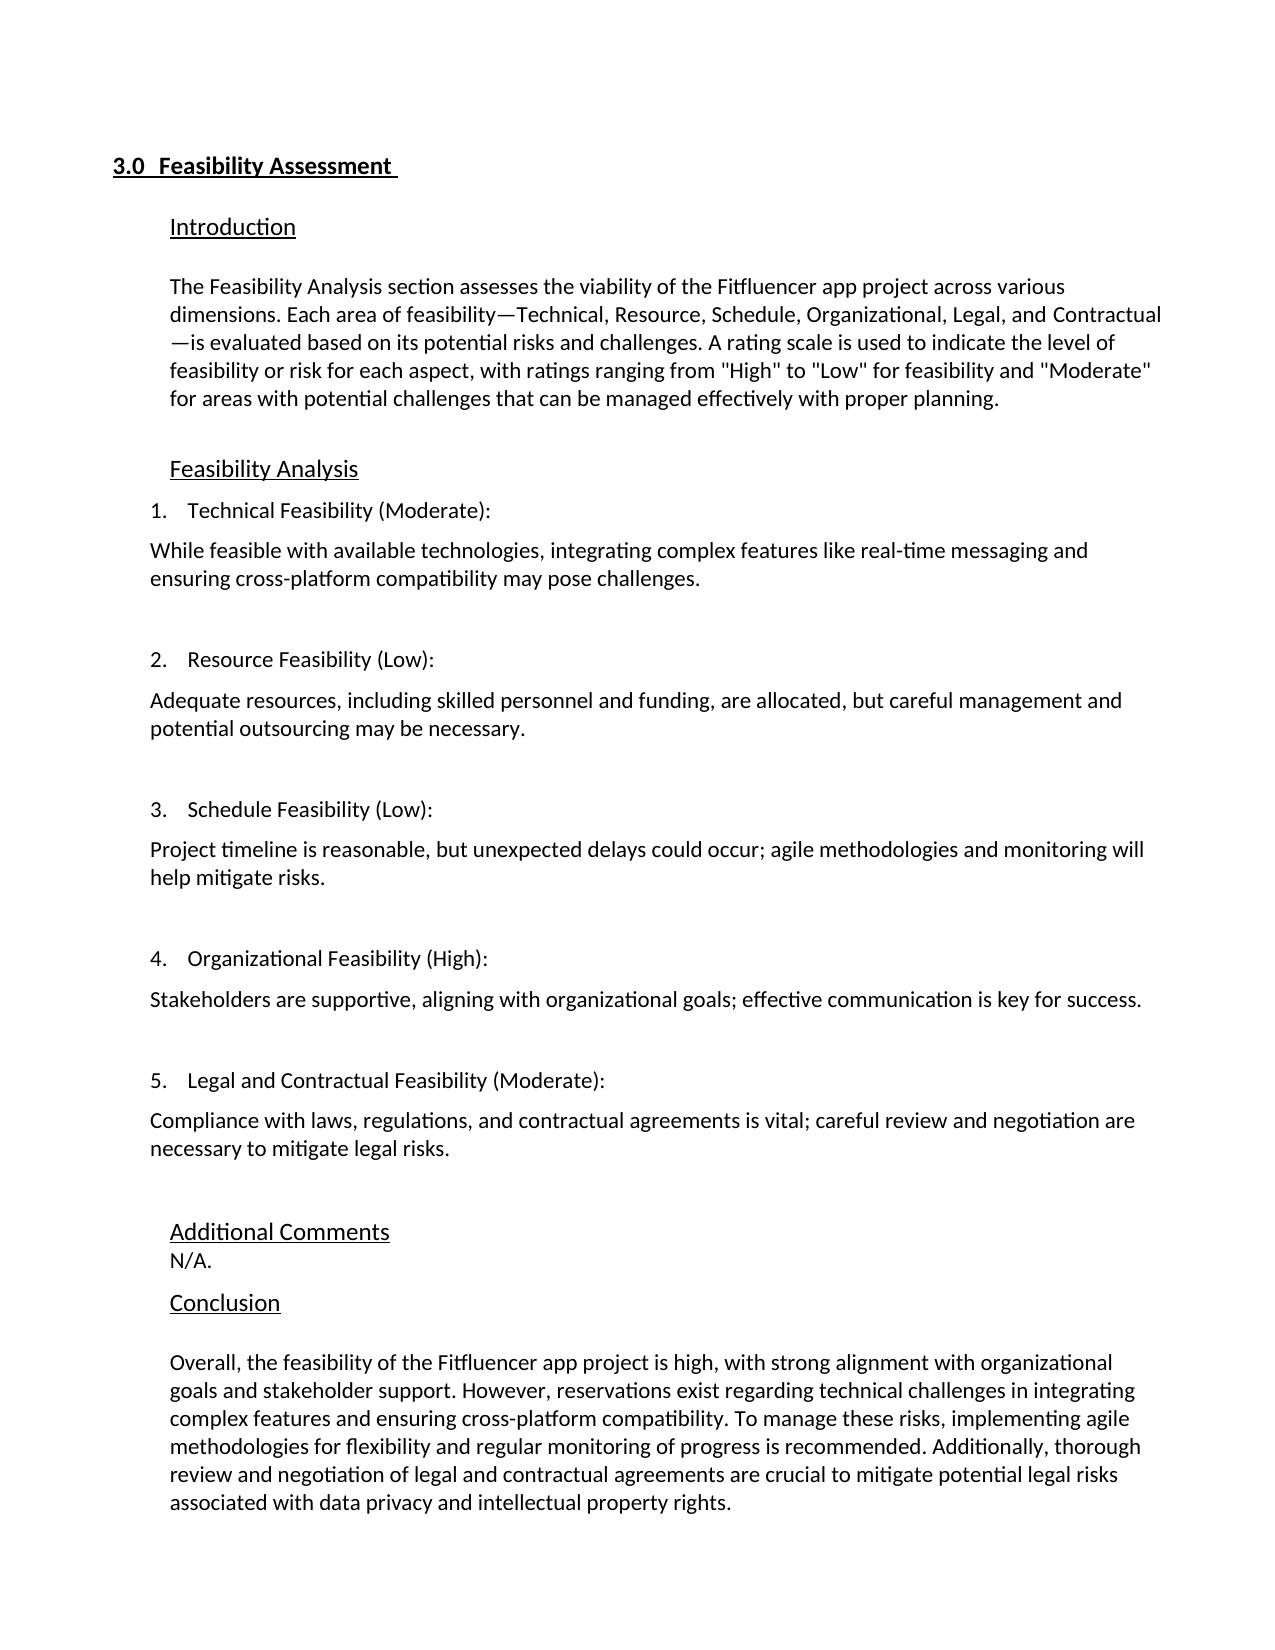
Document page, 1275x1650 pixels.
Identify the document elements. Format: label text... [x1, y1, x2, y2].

text Stakeholders are supportive, aligning with organizational goals; effective communication is key for success. [150, 985, 1162, 1013]
text While feasible with available technologies, integrating complex features like real-time messaging and ensuring cross-platform compatibility may pose challenges. [150, 536, 1162, 592]
list Organizational Feasibility (High): [150, 944, 1162, 972]
text Compliance with laws, regulations, and contractual agreements is vital; careful review and negotiation are necessary to mitigate legal risks. [150, 1107, 1162, 1163]
text Adequate resources, including skilled personnel and funding, are allocated, but careful management and potential outsourcing may be necessary. [150, 686, 1162, 742]
text Overall, the feasibility of the Fitfluencer app project is high, with strong alignment with organizational goals and stakeholder support. However, reservations exist regarding technical challenges in integrating complex features and ensuring cross-platform compatibility. To manage these risks, implementing agile methodologies for flexibility and regular monitoring of progress is recommended. Additionally, thorough review and negotiation of legal and contractual agreements are crucial to mitigate potential legal risks associated with data privacy and intellectual property rights. [169, 1348, 1162, 1516]
list Schedule Feasibility (Low): [150, 795, 1162, 823]
list Technical Feasibility (Moderate): [150, 496, 1162, 524]
text N/A. [169, 1246, 1162, 1274]
text The Feasibility Analysis section assesses the viability of the Fitfluencer app project across various dimensions. Each area of feasibility—Technical, Resource, Schedule, Organizational, Legal, and Contractual—is evaluated based on its potential risks and challenges. A rating scale is used to indicate the level of feasibility or risk for each aspect, with ratings ranging from "High" to "Low" for feasibility and "Moderate" for areas with potential challenges that can be managed effectively with proper planning. [169, 272, 1162, 412]
text Project timeline is reasonable, but unexpected delays could occur; agile methodologies and monitoring will help mitigate risks. [150, 835, 1162, 891]
list Resource Feasibility (Low): [150, 645, 1162, 673]
text 3.0 Feasibility Assessment [112, 150, 1162, 181]
text Introduction [169, 211, 1162, 242]
text Additional Comments [169, 1216, 1162, 1246]
text Conclusion [169, 1287, 1162, 1317]
list Legal and Contractual Feasibility (Moderate): [150, 1066, 1162, 1094]
text Feasibility Analysis [169, 453, 1162, 483]
